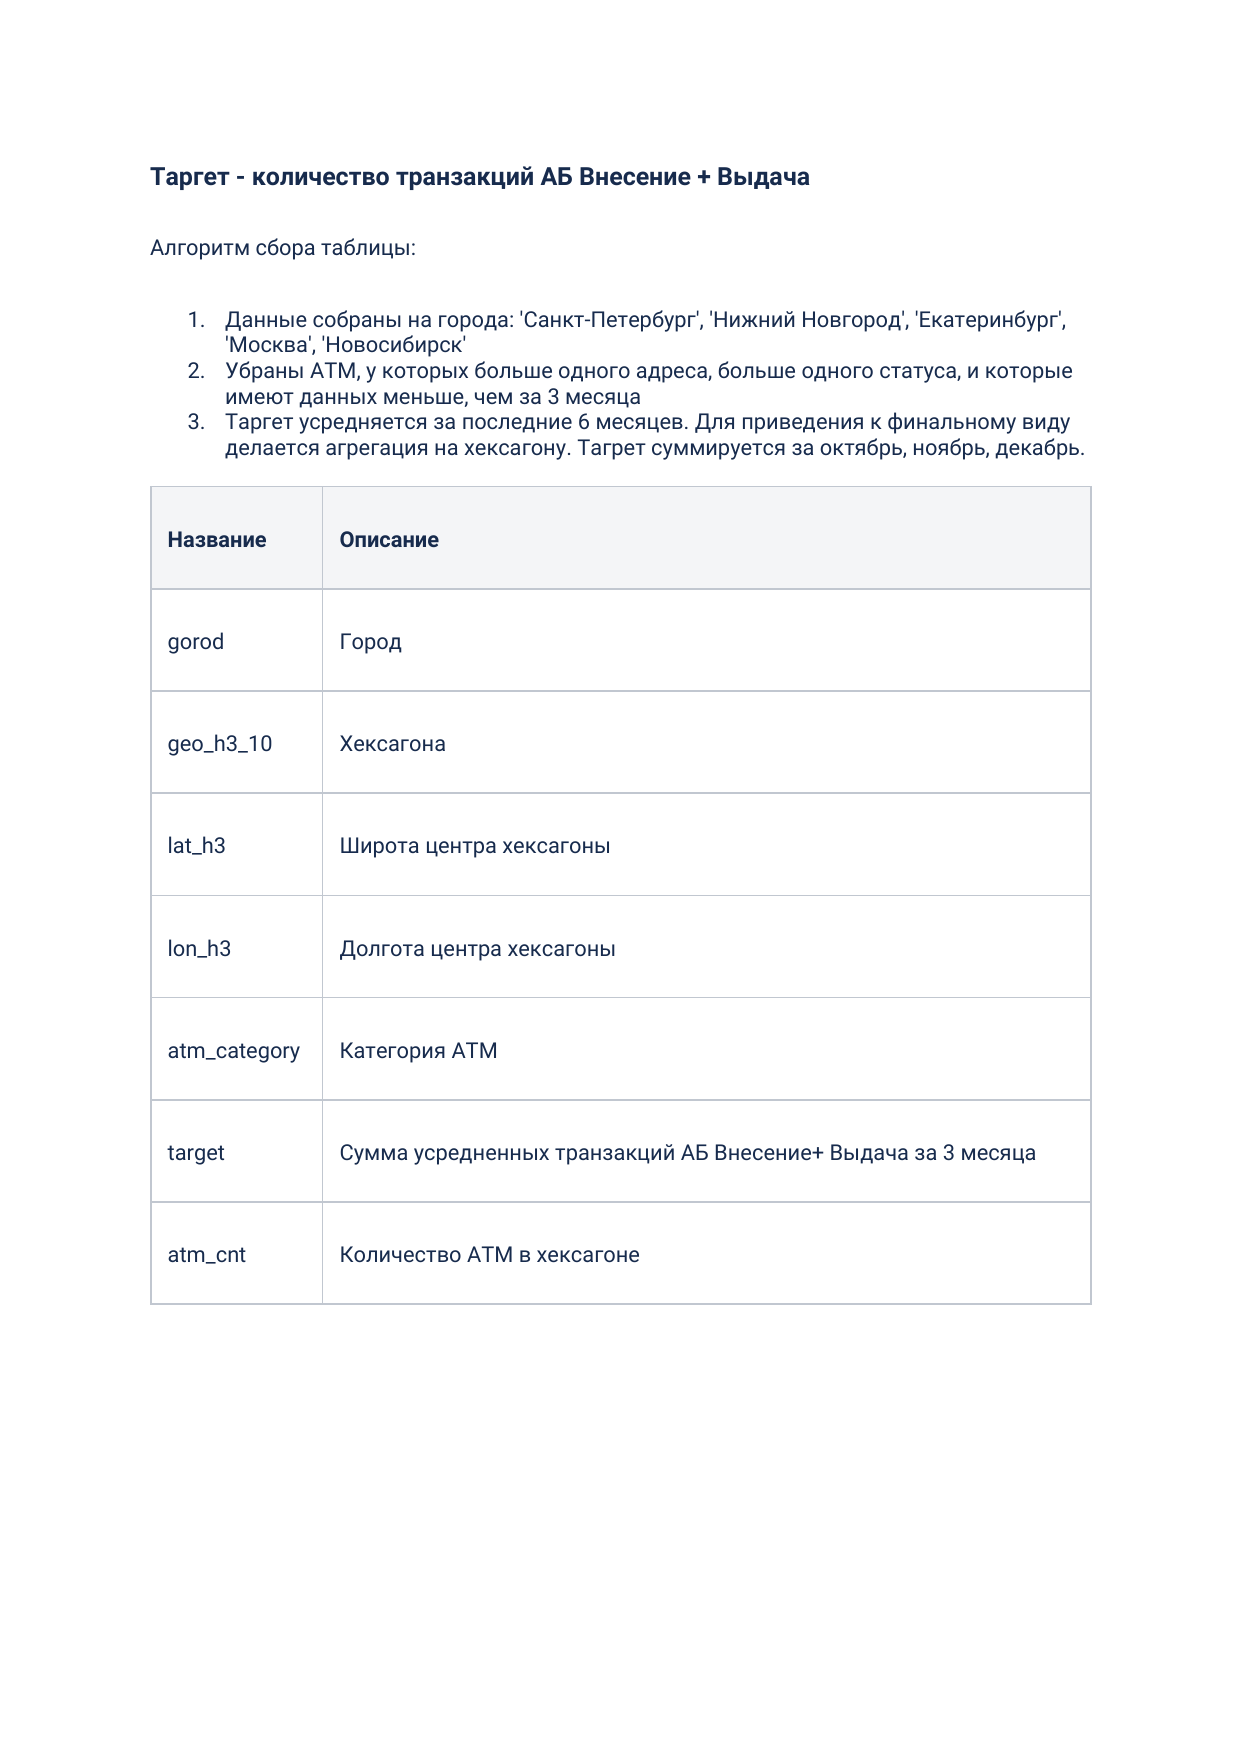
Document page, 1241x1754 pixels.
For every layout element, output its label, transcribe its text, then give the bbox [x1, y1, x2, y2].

table_cell gorod [152, 590, 322, 690]
list Данные собраны на города: 'Санкт-Петербург', 'Нижний Новгород', 'Екатеринбург', 'Москва', 'Новосибирск' [187, 307, 1090, 358]
table_cell Количество АТМ в хексагоне [323, 1203, 1090, 1303]
table_cell atm_category [152, 998, 322, 1099]
table_header Название [152, 487, 322, 588]
text Алгоритм сбора таблицы: [150, 236, 1090, 261]
table_cell atm_cnt [152, 1203, 322, 1303]
table_cell Долгота центра хексагоны [323, 896, 1090, 997]
table_header Описание [323, 487, 1090, 588]
table_cell Город [323, 590, 1090, 690]
table_cell Категория АТМ [323, 998, 1090, 1099]
table_cell Сумма усредненных транзакций АБ Внесение+ Выдача за 3 месяца [323, 1101, 1090, 1201]
subtitle Таргет - количество транзакций АБ Внесение + Выдача [150, 162, 1090, 192]
table_cell lon_h3 [152, 896, 322, 997]
list Убраны АТМ, у которых больше одного адреса, больше одного статуса, и которые имеют данных меньше, чем за 3 месяца [187, 358, 1090, 409]
table_cell Широта центра хексагоны [323, 794, 1090, 894]
table_cell lat_h3 [152, 794, 322, 894]
list Таргет усредняется за последние 6 месяцев. Для приведения к финальному виду делается агрегация на хексагону. Тагрет суммируется за октябрь, ноябрь, декабрь. [187, 409, 1090, 461]
table_cell geo_h3_10 [152, 692, 322, 792]
table_cell Хексагона [323, 692, 1090, 792]
table_cell target [152, 1101, 322, 1201]
